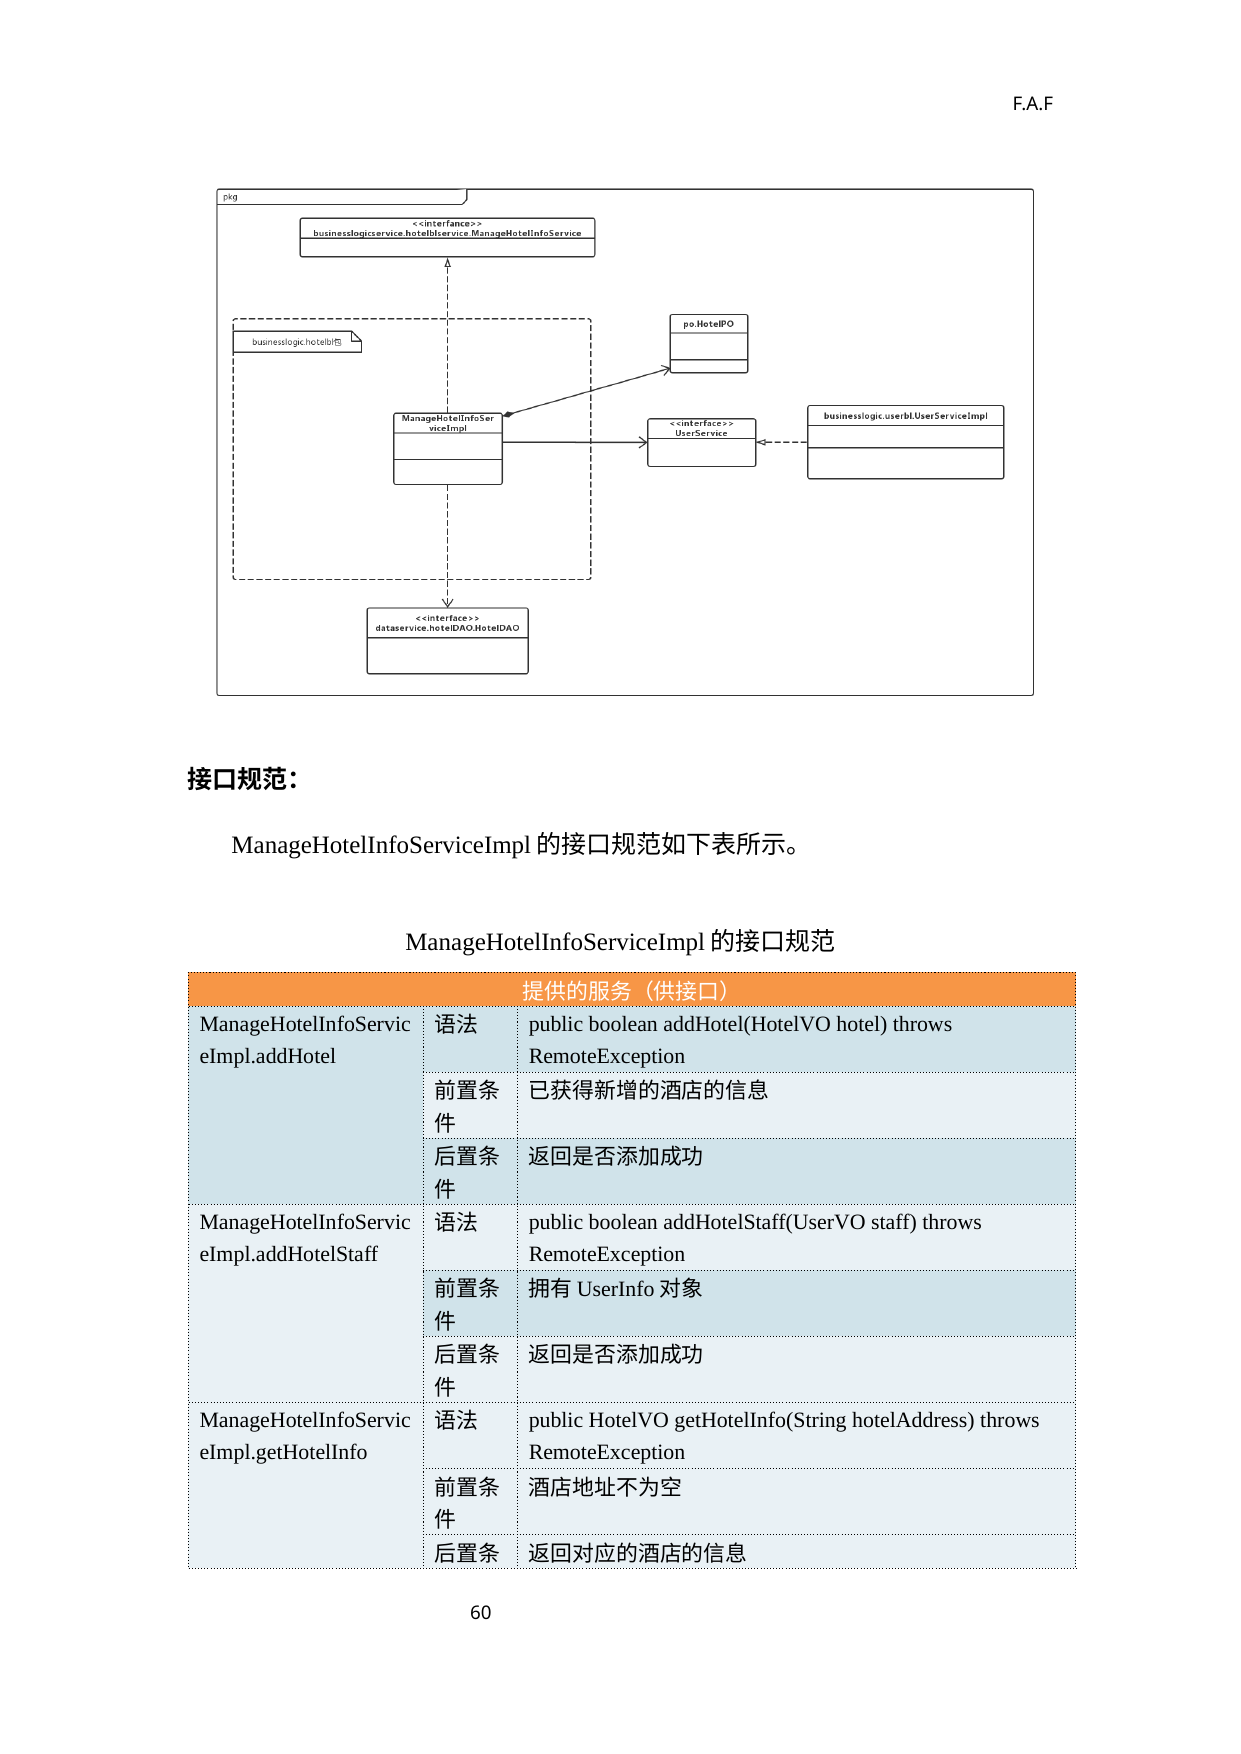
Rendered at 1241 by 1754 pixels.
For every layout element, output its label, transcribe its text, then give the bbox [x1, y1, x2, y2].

table_cell 后置条件 [423, 1336, 517, 1402]
table_header 提供的服务（供接口） [188, 972, 1076, 1006]
table_cell 返回是否添加成功 [517, 1138, 1076, 1204]
picture [187, 159, 1053, 715]
text ManageHotelInfoServiceImpl的接口规范 [187, 907, 1053, 972]
table_cell 语法 [423, 1204, 517, 1270]
table_cell 前置条件 [423, 1072, 517, 1138]
table_cell 拥有UserInfo对象 [517, 1270, 1076, 1336]
text 接口规范： [187, 715, 1053, 810]
table_cell public boolean addHotelStaff(UserVO staff) throws RemoteException [517, 1204, 1076, 1270]
table_cell 语法 [423, 1402, 517, 1468]
table_cell 前置条件 [423, 1270, 517, 1336]
table_cell public boolean addHotel(HotelVO hotel) throws RemoteException [517, 1006, 1076, 1072]
table_cell 已获得新增的酒店的信息 [517, 1072, 1076, 1138]
table_cell 返回对应的酒店的信息 [517, 1534, 1076, 1568]
text ManageHotelInfoServiceImpl的接口规范如下表所示。 [187, 810, 1053, 875]
table_cell public HotelVO getHotelInfo(String hotelAddress) throws RemoteException [517, 1402, 1076, 1468]
table_cell ManageHotelInfoServiceImpl.addHotel [188, 1006, 423, 1204]
table_cell ManageHotelInfoServiceImpl.addHotelStaff [188, 1204, 423, 1402]
table_cell 返回是否添加成功 [517, 1336, 1076, 1402]
table_cell 语法 [423, 1006, 517, 1072]
table_cell 前置条件 [423, 1468, 517, 1534]
table_cell 后置条件 [423, 1138, 517, 1204]
table_cell 后置条件 [423, 1534, 517, 1568]
table_cell ManageHotelInfoServiceImpl.getHotelInfo [188, 1402, 423, 1568]
table_cell 酒店地址不为空 [517, 1468, 1076, 1534]
